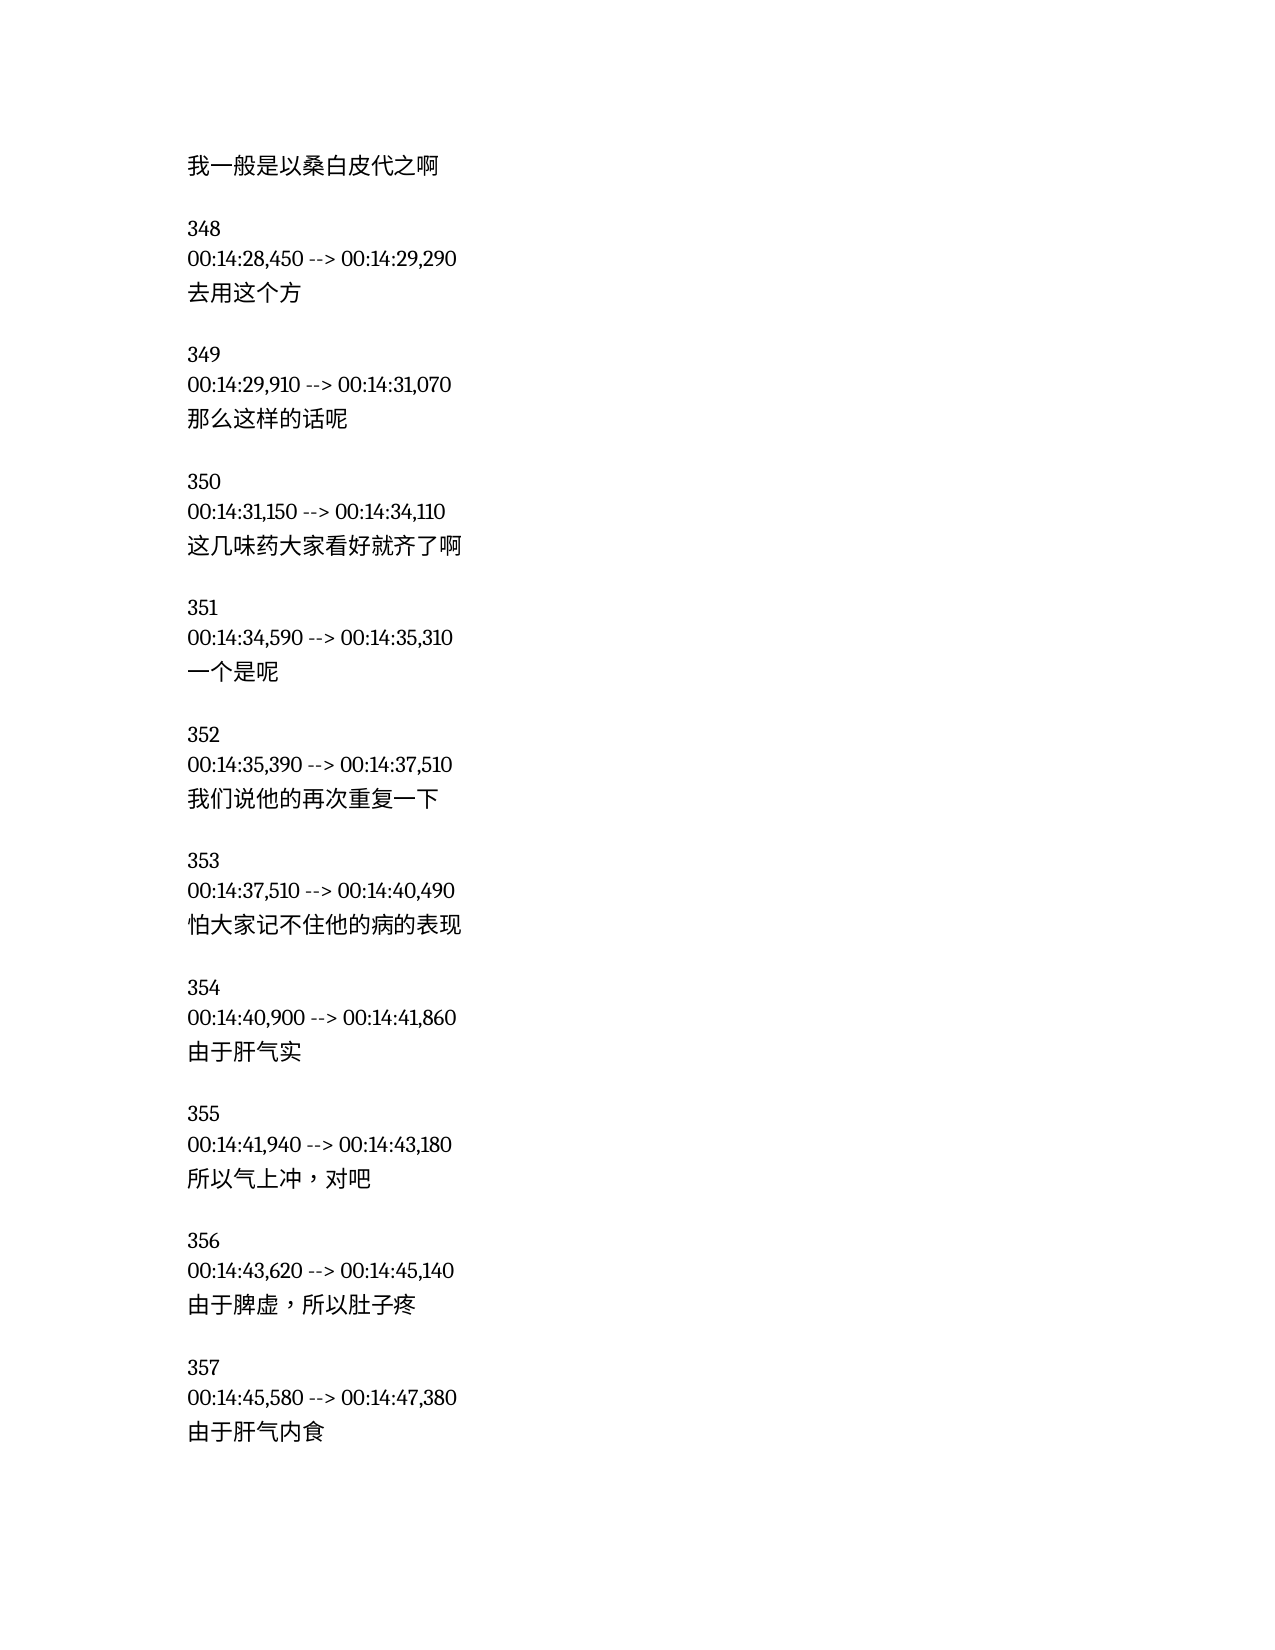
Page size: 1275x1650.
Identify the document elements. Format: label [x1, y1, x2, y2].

text [187, 150, 1087, 1477]
